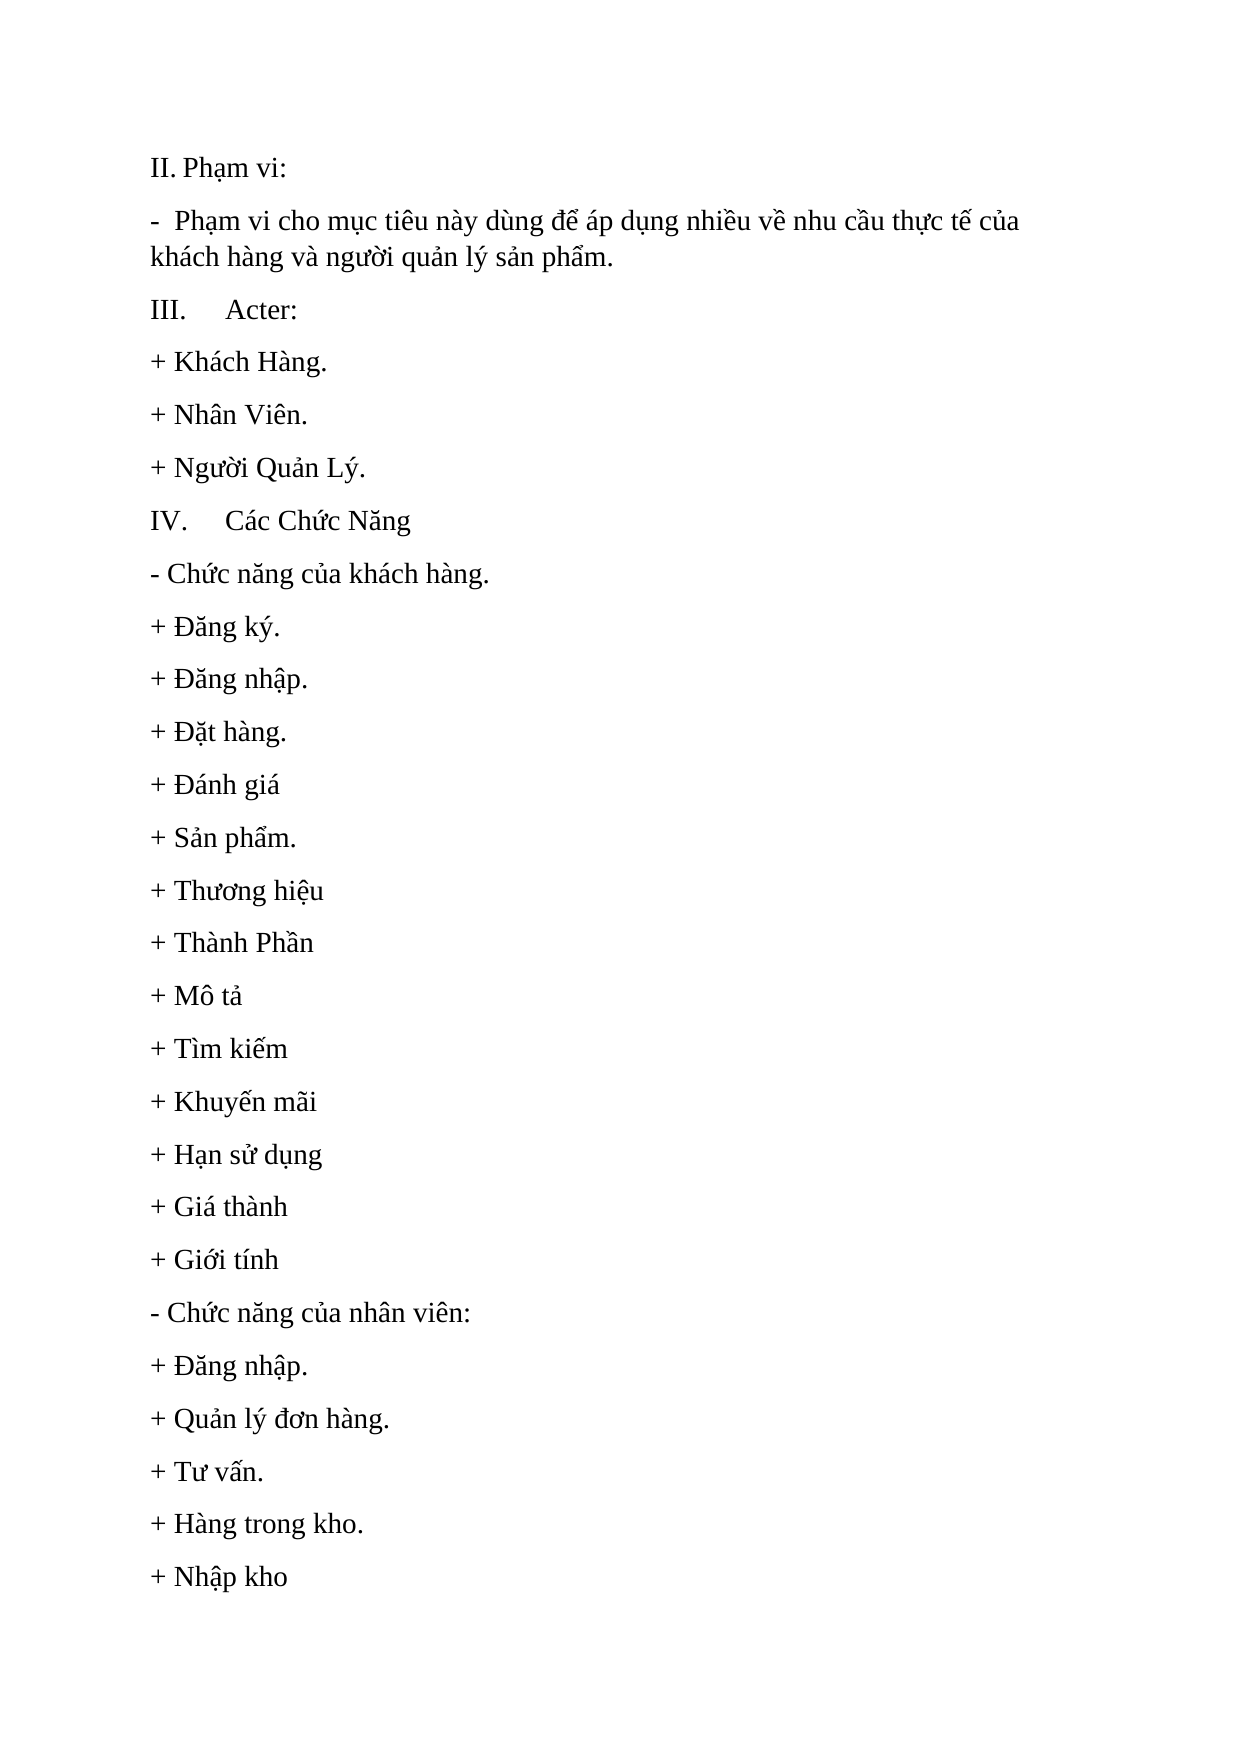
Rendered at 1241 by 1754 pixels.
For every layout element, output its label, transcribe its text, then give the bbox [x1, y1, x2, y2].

text - Chức năng của khách hàng. [150, 556, 1090, 589]
text - Phạm vi cho mục tiêu này dùng để áp dụng nhiều về nhu cầu thực tế của khách hàng và người quản lý sản phẩm. [150, 203, 1090, 272]
text + Nhân Viên. [150, 397, 1090, 431]
text + Đăng nhập. [150, 661, 1090, 695]
list Phạm vi: [150, 150, 1090, 183]
text + Đánh giá [150, 767, 1090, 801]
text + Người Quản Lý. [150, 450, 1090, 484]
text + Hàng trong kho. [150, 1506, 1090, 1540]
text + Thành Phần [150, 926, 1090, 959]
text + Thương hiệu [150, 873, 1090, 906]
text + Quản lý đơn hàng. [150, 1401, 1090, 1434]
text + Nhập kho [150, 1559, 1090, 1593]
text - Chức năng của nhân viên: [150, 1295, 1090, 1329]
list Các Chức Năng [150, 503, 1090, 537]
list Acter: [150, 292, 1090, 325]
text + Đăng ký. [150, 609, 1090, 642]
text + Hạn sử dụng [150, 1137, 1090, 1170]
text + Tư vấn. [150, 1454, 1090, 1487]
text + Đăng nhập. [150, 1348, 1090, 1382]
text + Sản phẩm. [150, 820, 1090, 853]
text + Giá thành [150, 1189, 1090, 1223]
text + Giới tính [150, 1242, 1090, 1276]
text + Khuyến mãi [150, 1084, 1090, 1117]
text + Khách Hàng. [150, 344, 1090, 378]
text + Tìm kiếm [150, 1031, 1090, 1065]
text + Mô tả [150, 978, 1090, 1012]
text + Đặt hàng. [150, 714, 1090, 748]
